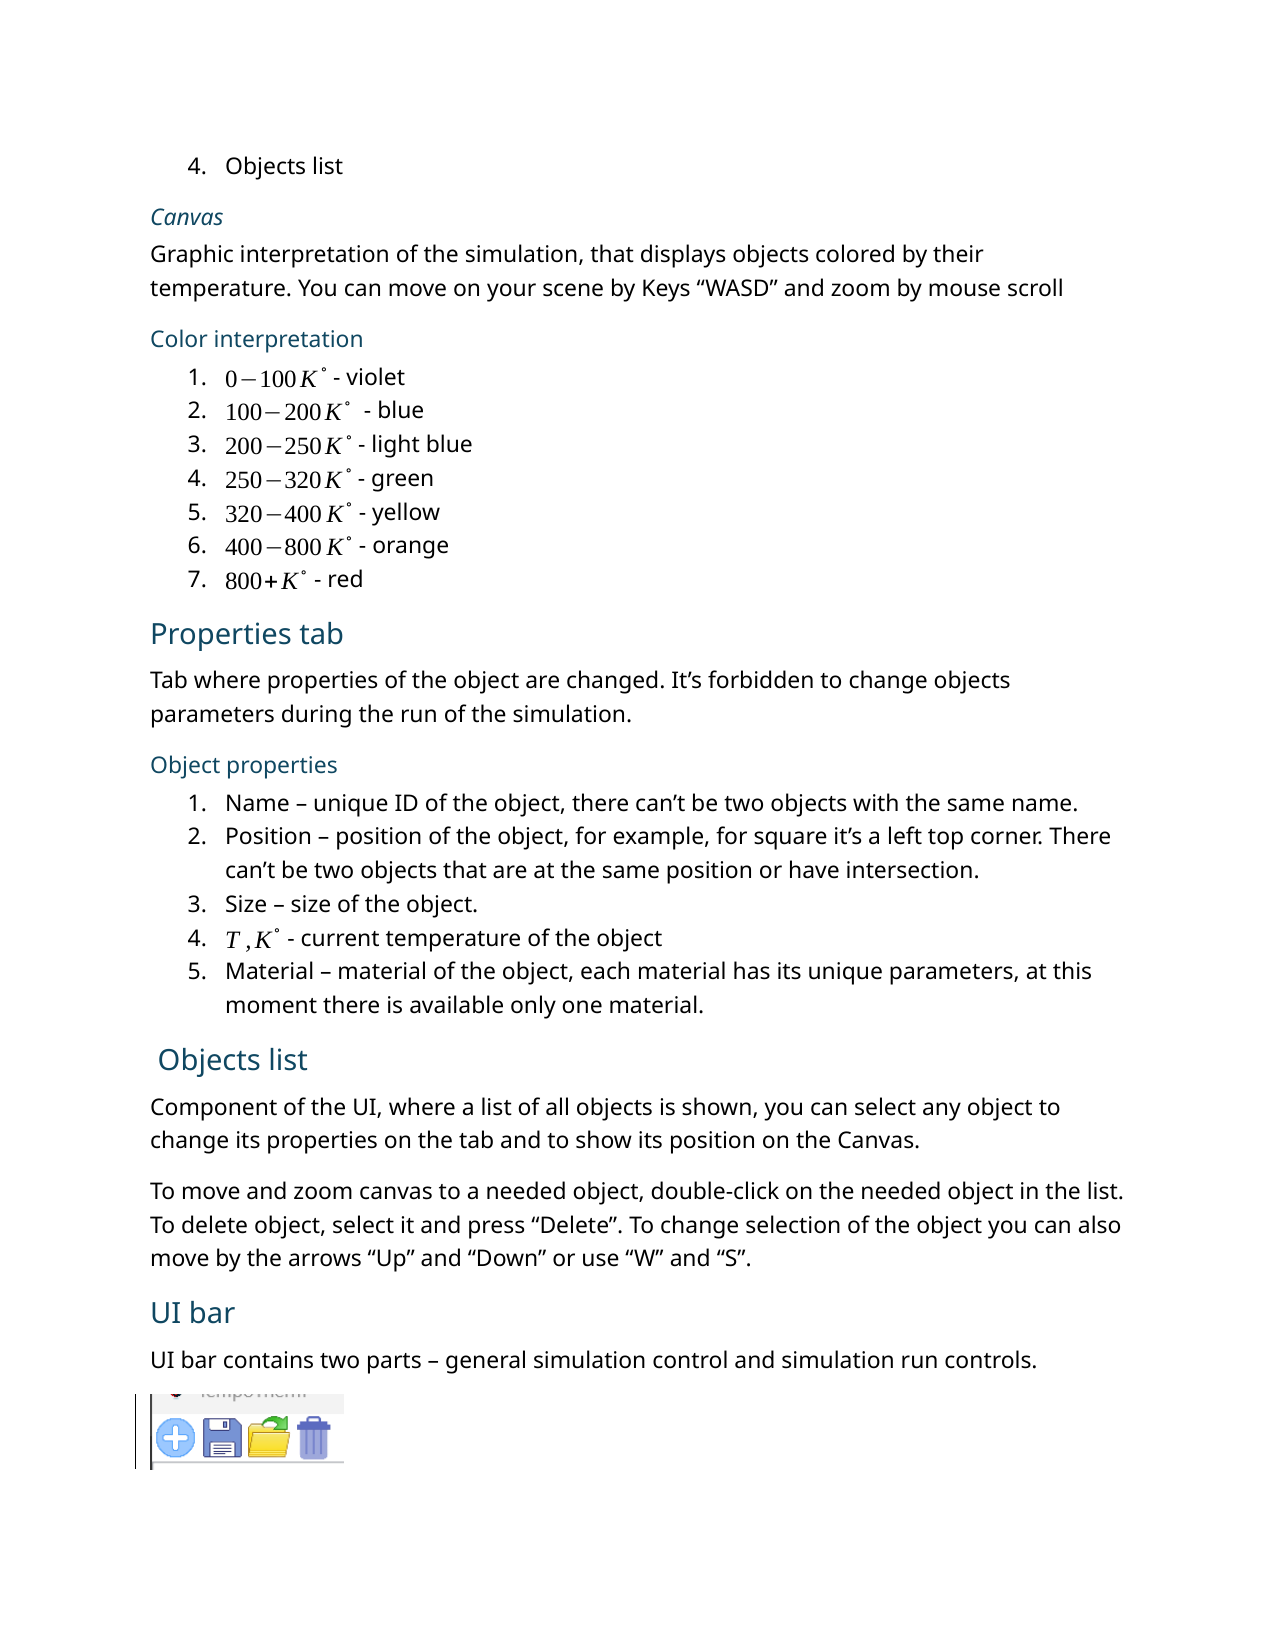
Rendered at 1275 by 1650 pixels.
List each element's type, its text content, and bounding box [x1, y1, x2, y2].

list Name – unique ID of the object, there can’t be two objects with the same name. [187, 787, 1125, 818]
subtitle UI bar [150, 1293, 1125, 1332]
list - orange [187, 529, 1125, 560]
text To move and zoom canvas to a needed object, double-click on the needed object in the list. To delete object, select it and press “Delete”. To change selection of the object you can also move by the arrows “Up” and “Down” or use “W” and “S”. [150, 1175, 1125, 1273]
subtitle Canvas [150, 200, 1125, 232]
subtitle Properties tab [150, 613, 1125, 653]
text Component of the UI, where a list of all objects is shown, you can select any object to change its properties on the tab and to show its position on the Canvas. [150, 1091, 1125, 1156]
list - blue [187, 394, 1125, 425]
list - current temperature of the object [187, 922, 1125, 953]
list - green [187, 462, 1125, 493]
subtitle Object properties [150, 749, 1125, 780]
text Tab where properties of the object are changed. It’s forbidden to change objects parameters during the run of the simulation. [150, 664, 1125, 729]
list - red [187, 563, 1125, 594]
list Objects list [187, 150, 1125, 181]
list - yellow [187, 495, 1125, 527]
list - light blue [187, 428, 1125, 459]
list - violet [187, 360, 1125, 392]
picture [150, 1394, 344, 1470]
list Position – position of the object, for example, for square it’s a left top corner. There can’t be two objects that are at the same position or have intersection. [187, 820, 1125, 885]
list Material – material of the object, each material has its unique parameters, at this moment there is available only one material. [187, 955, 1125, 1020]
text Graphic interpretation of the simulation, that displays objects colored by their temperature. You can move on your scene by Keys “WASD” and zoom by mouse scroll [150, 238, 1125, 303]
subtitle Objects list [150, 1039, 1125, 1079]
subtitle Color interpretation [150, 322, 1125, 354]
list Size – size of the object. [187, 888, 1125, 919]
text UI bar contains two parts – general simulation control and simulation run controls. [150, 1344, 1125, 1375]
